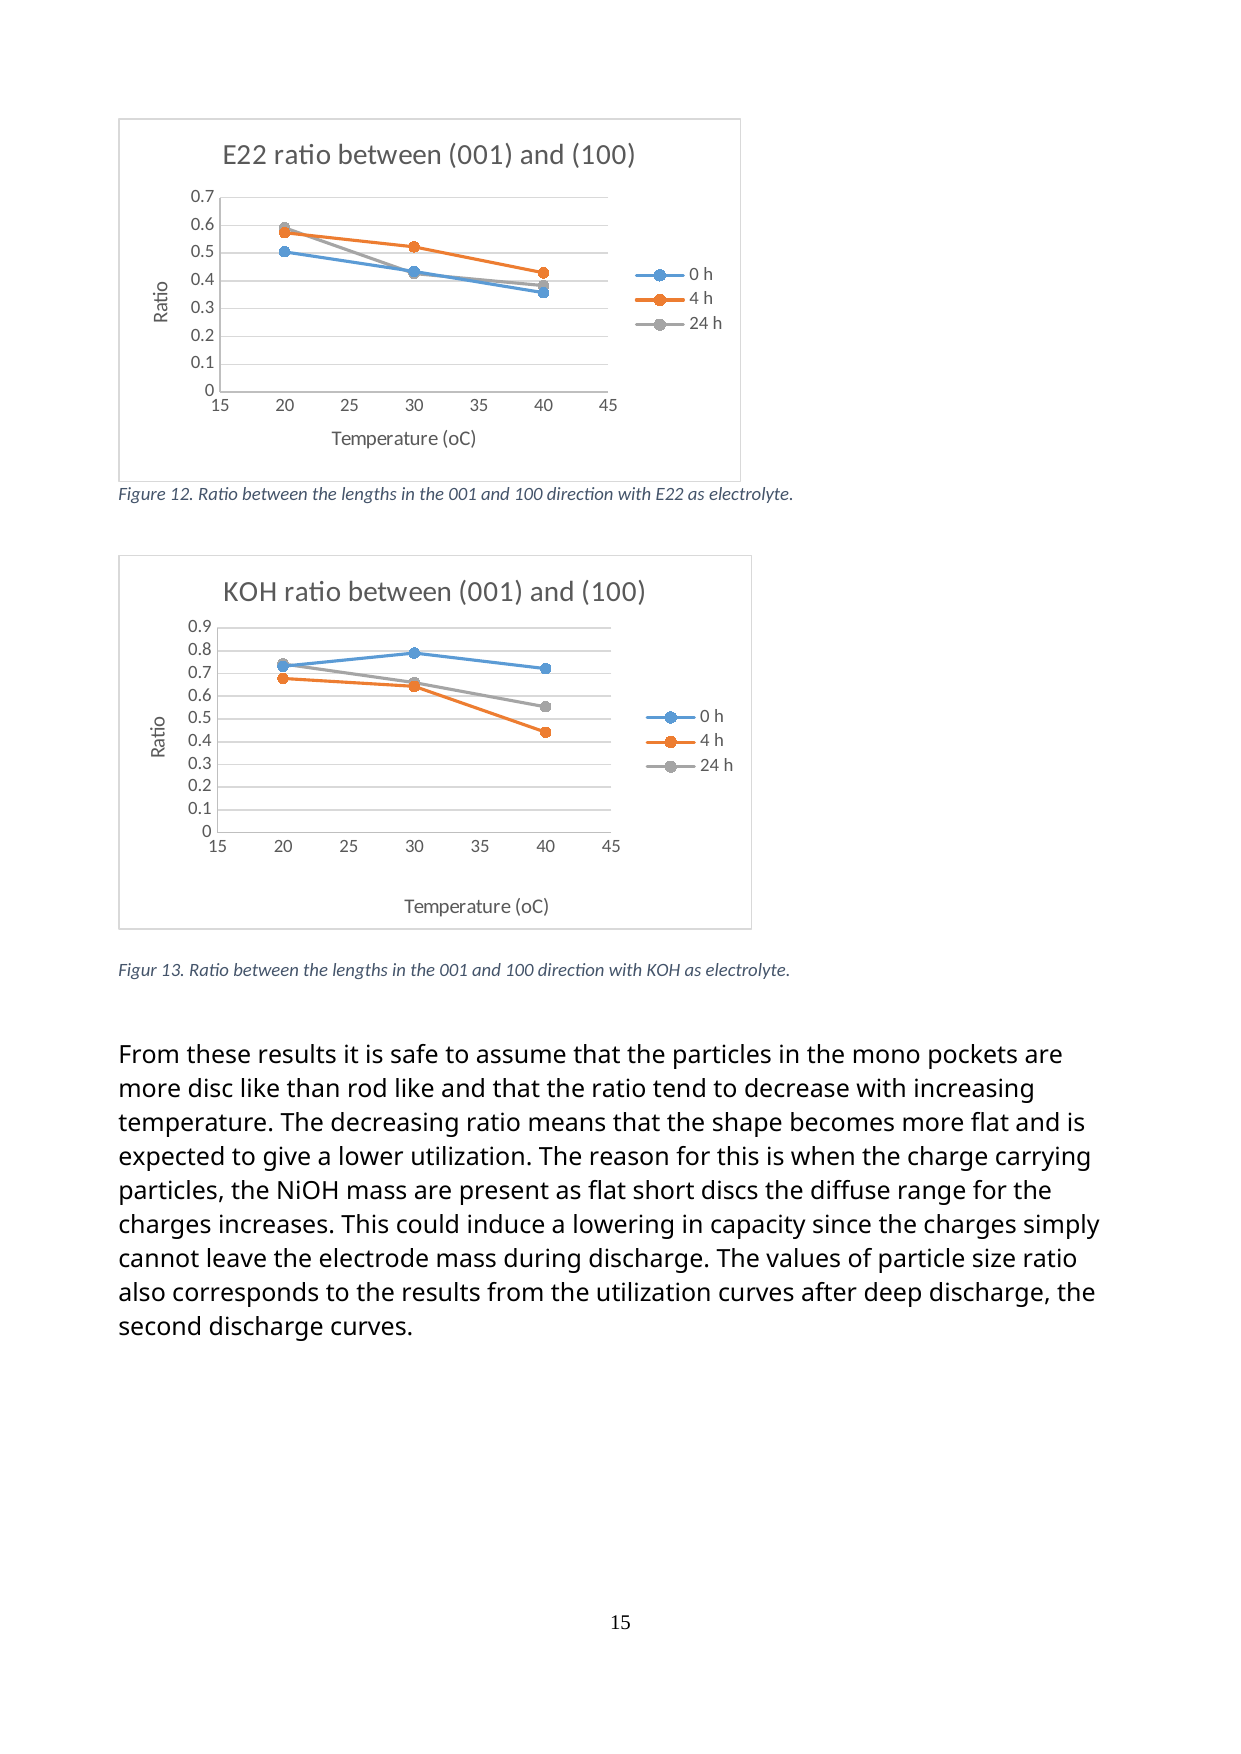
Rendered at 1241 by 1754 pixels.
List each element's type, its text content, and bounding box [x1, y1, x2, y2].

text Figure 12. Ratio between the lengths in the 001 and 100 direction with E22 as electrolyte. [118, 482, 1122, 505]
text Figur 13. Ratio between the lengths in the 001 and 100 direction with KOH as electrolyte. [118, 958, 1122, 981]
text From these results it is safe to assume that the particles in the mono pockets are more disc like than rod like and that the ratio tend to decrease with increasing temperature. The decreasing ratio means that the shape becomes more flat and is expected to give a lower utilization. The reason for this is when the charge carrying particles, the NiOH mass are present as flat short discs the diffuse range for the charges increases. This could induce a lowering in capacity since the charges simply cannot leave the electrode mass during discharge. The values of particle size ratio also corresponds to the results from the utilization curves after deep discharge, the second discharge curves. [118, 1036, 1122, 1343]
text 15 [118, 1610, 1122, 1634]
